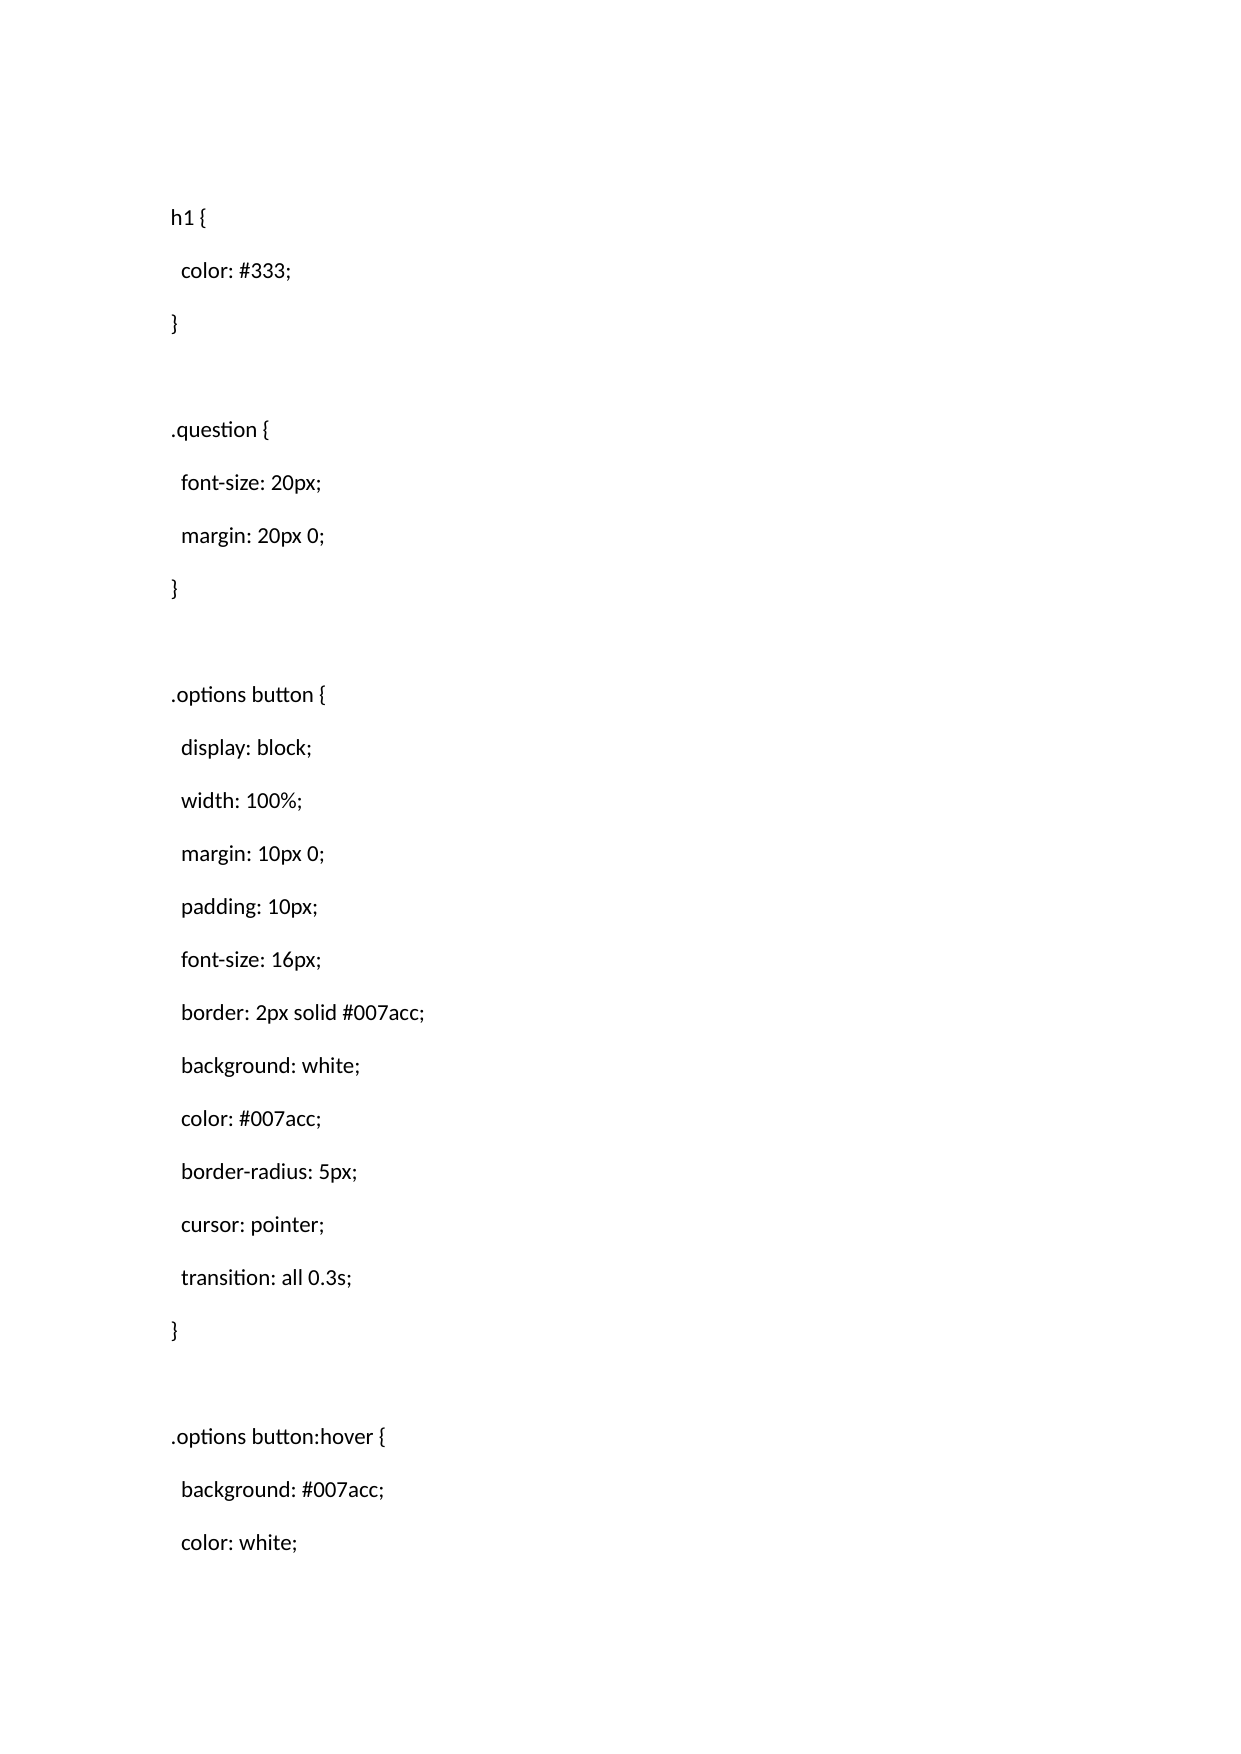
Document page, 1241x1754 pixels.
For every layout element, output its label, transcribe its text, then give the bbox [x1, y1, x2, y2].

text .options button { [150, 680, 1090, 708]
text h1 { [150, 203, 1090, 231]
text display: block; [150, 733, 1090, 761]
text margin: 20px 0; [150, 521, 1090, 549]
text border: 2px solid #007acc; [150, 998, 1090, 1026]
text } [150, 309, 1090, 337]
text transition: all 0.3s; [150, 1263, 1090, 1291]
text background: white; [150, 1051, 1090, 1079]
text margin: 10px 0; [150, 839, 1090, 867]
text .options button:hover { [150, 1422, 1090, 1451]
text .question { [150, 415, 1090, 443]
text color: white; [150, 1528, 1090, 1557]
text background: #007acc; [150, 1476, 1090, 1503]
text color: #007acc; [150, 1104, 1090, 1132]
text width: 100%; [150, 786, 1090, 814]
text font-size: 20px; [150, 468, 1090, 496]
text color: #333; [150, 256, 1090, 284]
text border-radius: 5px; [150, 1157, 1090, 1185]
text } [150, 574, 1090, 602]
text cursor: pointer; [150, 1210, 1090, 1238]
text padding: 10px; [150, 892, 1090, 920]
text font-size: 16px; [150, 945, 1090, 973]
text } [150, 1316, 1090, 1344]
